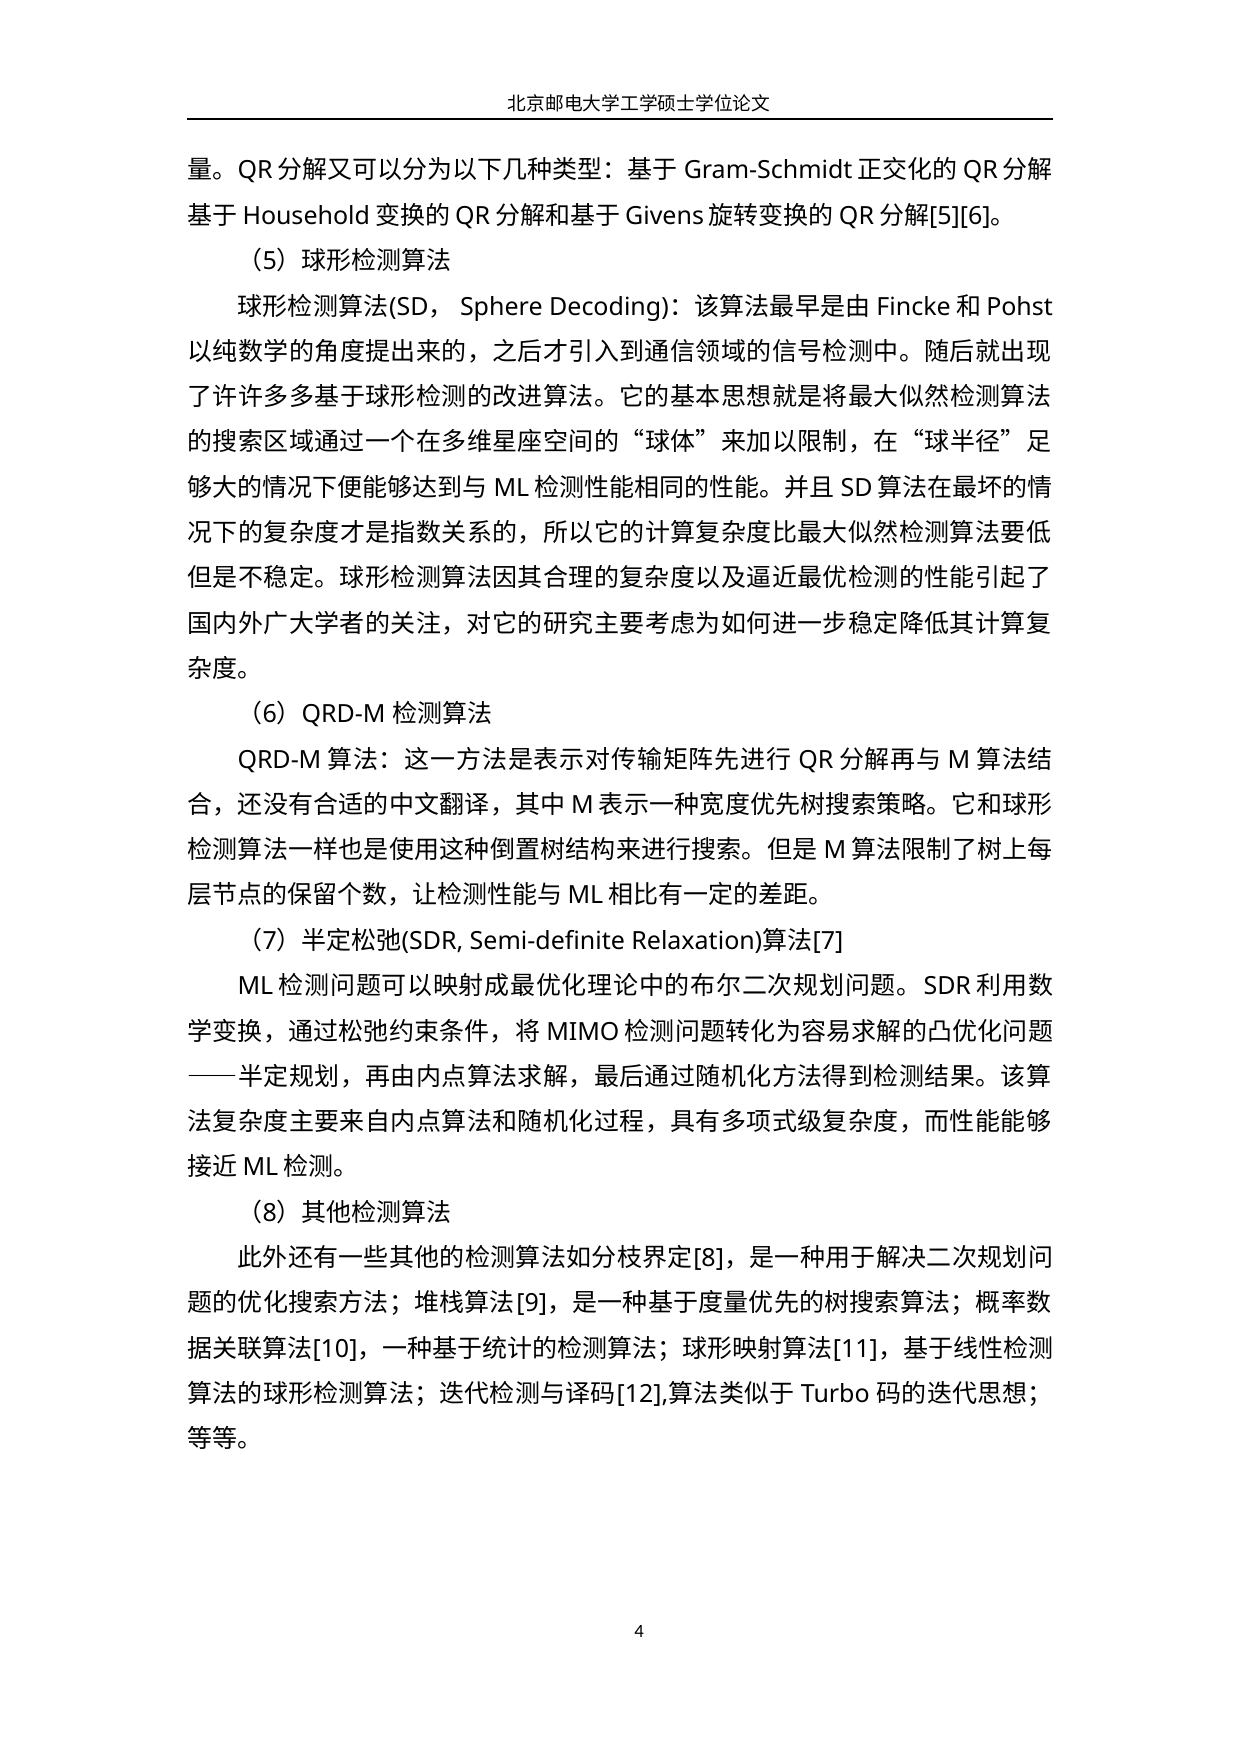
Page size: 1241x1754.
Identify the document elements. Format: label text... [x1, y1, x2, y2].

text （7）半定松弛(SDR, Semi-definite Relaxation)算法[7] [187, 920, 1053, 957]
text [187, 150, 1053, 232]
text （5）球形检测算法 [187, 241, 1053, 277]
text ML检测问题可以映射成最优化理论中的布尔二次规划问题。SDR利用数学变换，通过松弛约束条件，将 MIMO检测问题转化为容易求解的凸优化问题——半定规划，再由内点算法求解，最后通过随机化方法得到检测结果。该算法复杂度主要来自内点算法和随机化过程，具有多项式级复杂度，而性能能够接近ML检测。 [187, 966, 1053, 1183]
text 球形检测算法(SD， Sphere Decoding)：该算法最早是由Fincke和Pohst以纯数学的角度提出来的，之后才引入到通信领域的信号检测中。随后就出现了许许多多基于球形检测的改进算法。它的基本思想就是将最大似然检测算法的搜索区域通过一个在多维星座空间的“球体”来加以限制，在“球半径”足够大的情况下便能够达到与ML检测性能相同的性能。并且SD算法在最坏的情况下的复杂度才是指数关系的，所以它的计算复杂度比最大似然检测算法要低，但是不稳定。球形检测算法因其合理的复杂度以及逼近最优检测的性能引起了国内外广大学者的关注，对它的研究主要考虑为如何进一步稳定降低其计算复杂度。 [187, 286, 1053, 685]
text （8）其他检测算法 [187, 1192, 1053, 1228]
text QRD-M算法：这一方法是表示对传输矩阵先进行QR分解再与M算法结合，还没有合适的中文翻译，其中M表示一种宽度优先树搜索策略。它和球形检测算法一样也是使用这种倒置树结构来进行搜索。但是M算法限制了树上每层节点的保留个数，让检测性能与ML相比有一定的差距。 [187, 739, 1053, 911]
text 此外还有一些其他的检测算法如分枝界定[8]，是一种用于解决二次规划问题的优化搜索方法；堆栈算法[9]，是一种基于度量优先的树搜索算法；概率数据关联算法[10]，一种基于统计的检测算法；球形映射算法[11]，基于线性检测算法的球形检测算法；迭代检测与译码[12],算法类似于 Turbo 码的迭代思想；等等。 [187, 1237, 1053, 1455]
text （6）QRD-M 检测算法 [187, 694, 1053, 730]
